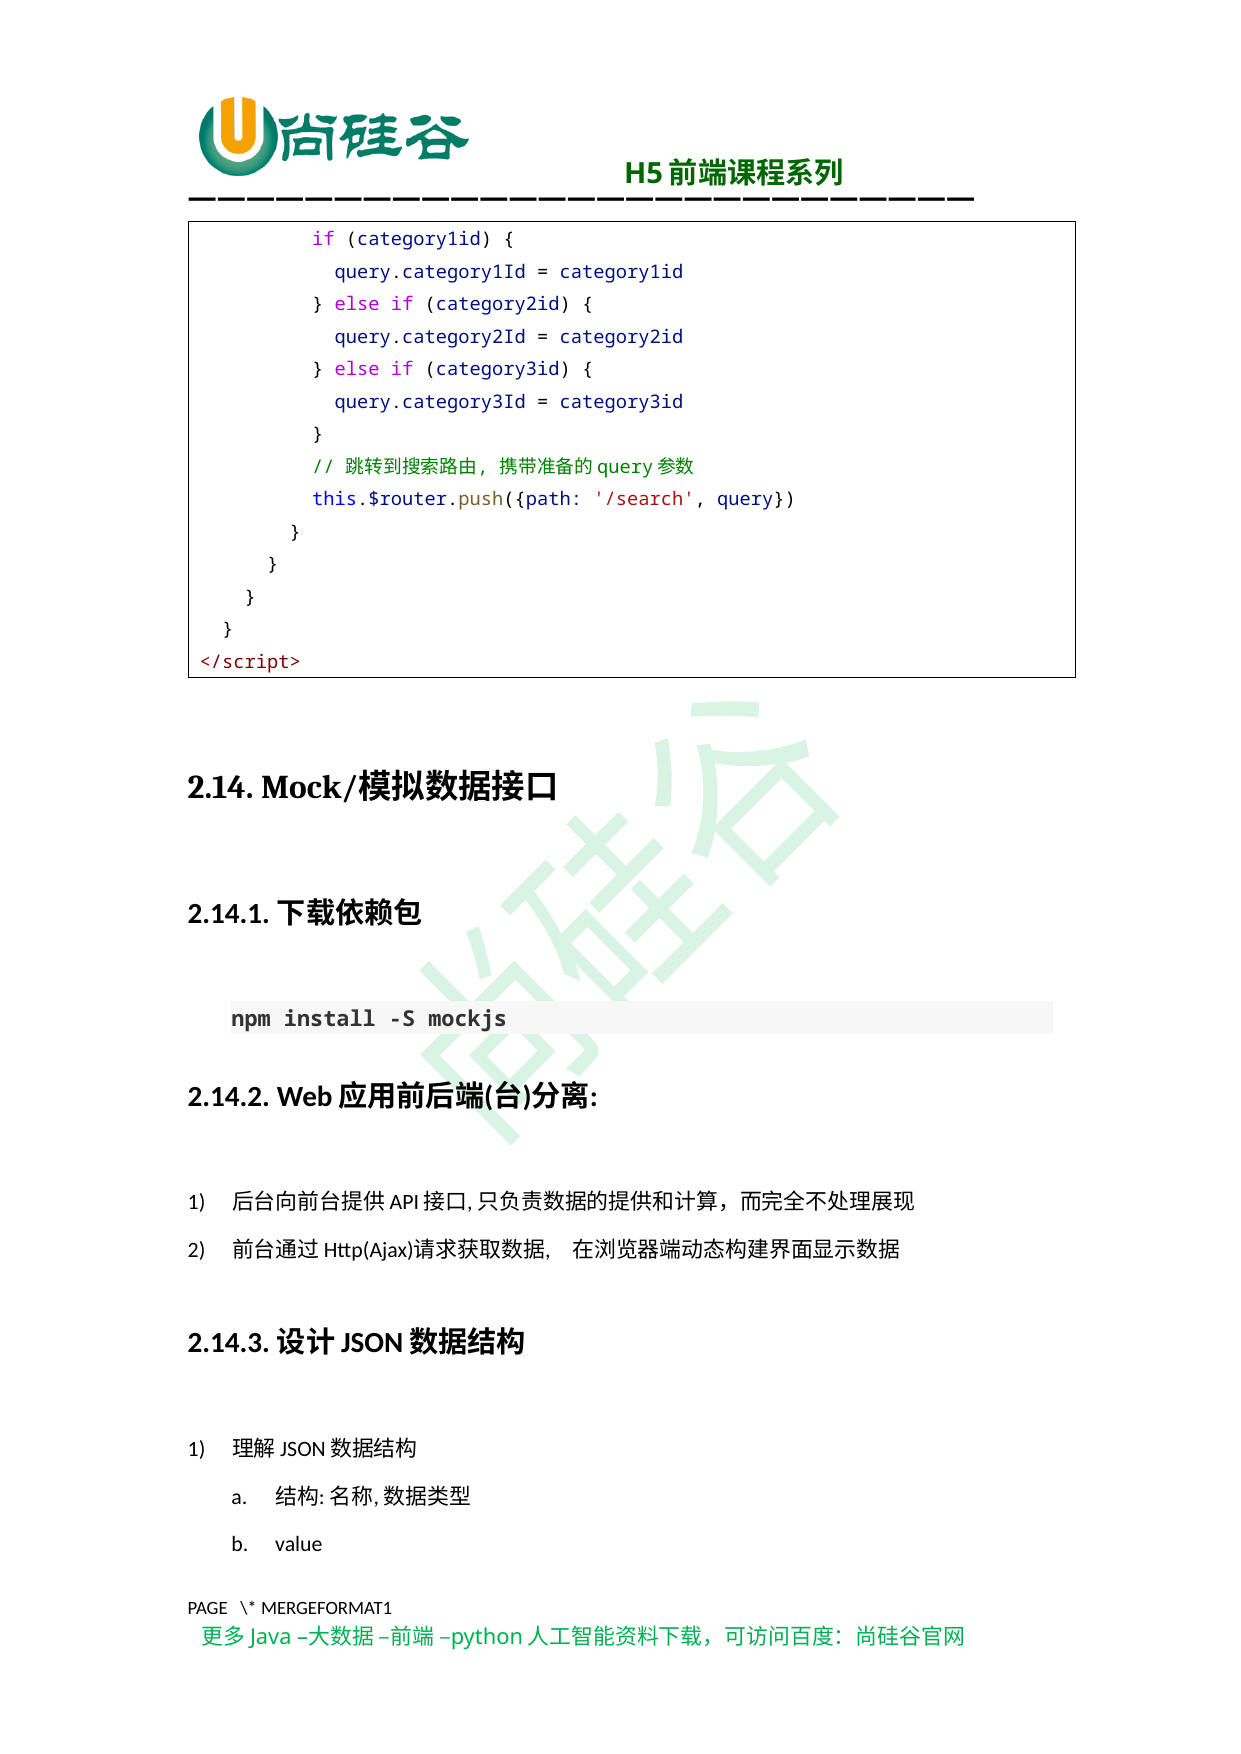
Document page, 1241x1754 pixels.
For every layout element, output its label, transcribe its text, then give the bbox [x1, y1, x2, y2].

subtitle 设计JSON数据结构 [187, 1307, 1053, 1372]
list 前台通过Http(Ajax)请求获取数据, 在浏览器端动态构建界面显示数据 [187, 1232, 1053, 1264]
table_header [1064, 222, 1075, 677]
subtitle 下载依赖包 [187, 878, 1053, 943]
subtitle Mock/模拟数据接口 [187, 751, 1053, 816]
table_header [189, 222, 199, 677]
text npm install -S mockjs [231, 1001, 1053, 1034]
subtitle Web应用前后端(台)分离: [187, 1061, 1053, 1126]
list 后台向前台提供API接口, 只负责数据的提供和计算，而完全不处理展现 [187, 1184, 1053, 1216]
list 理解JSON数据结构 [187, 1430, 1053, 1463]
list 结构: 名称, 数据类型 [231, 1479, 1053, 1511]
list value [231, 1527, 1053, 1559]
picture [187, 88, 476, 184]
